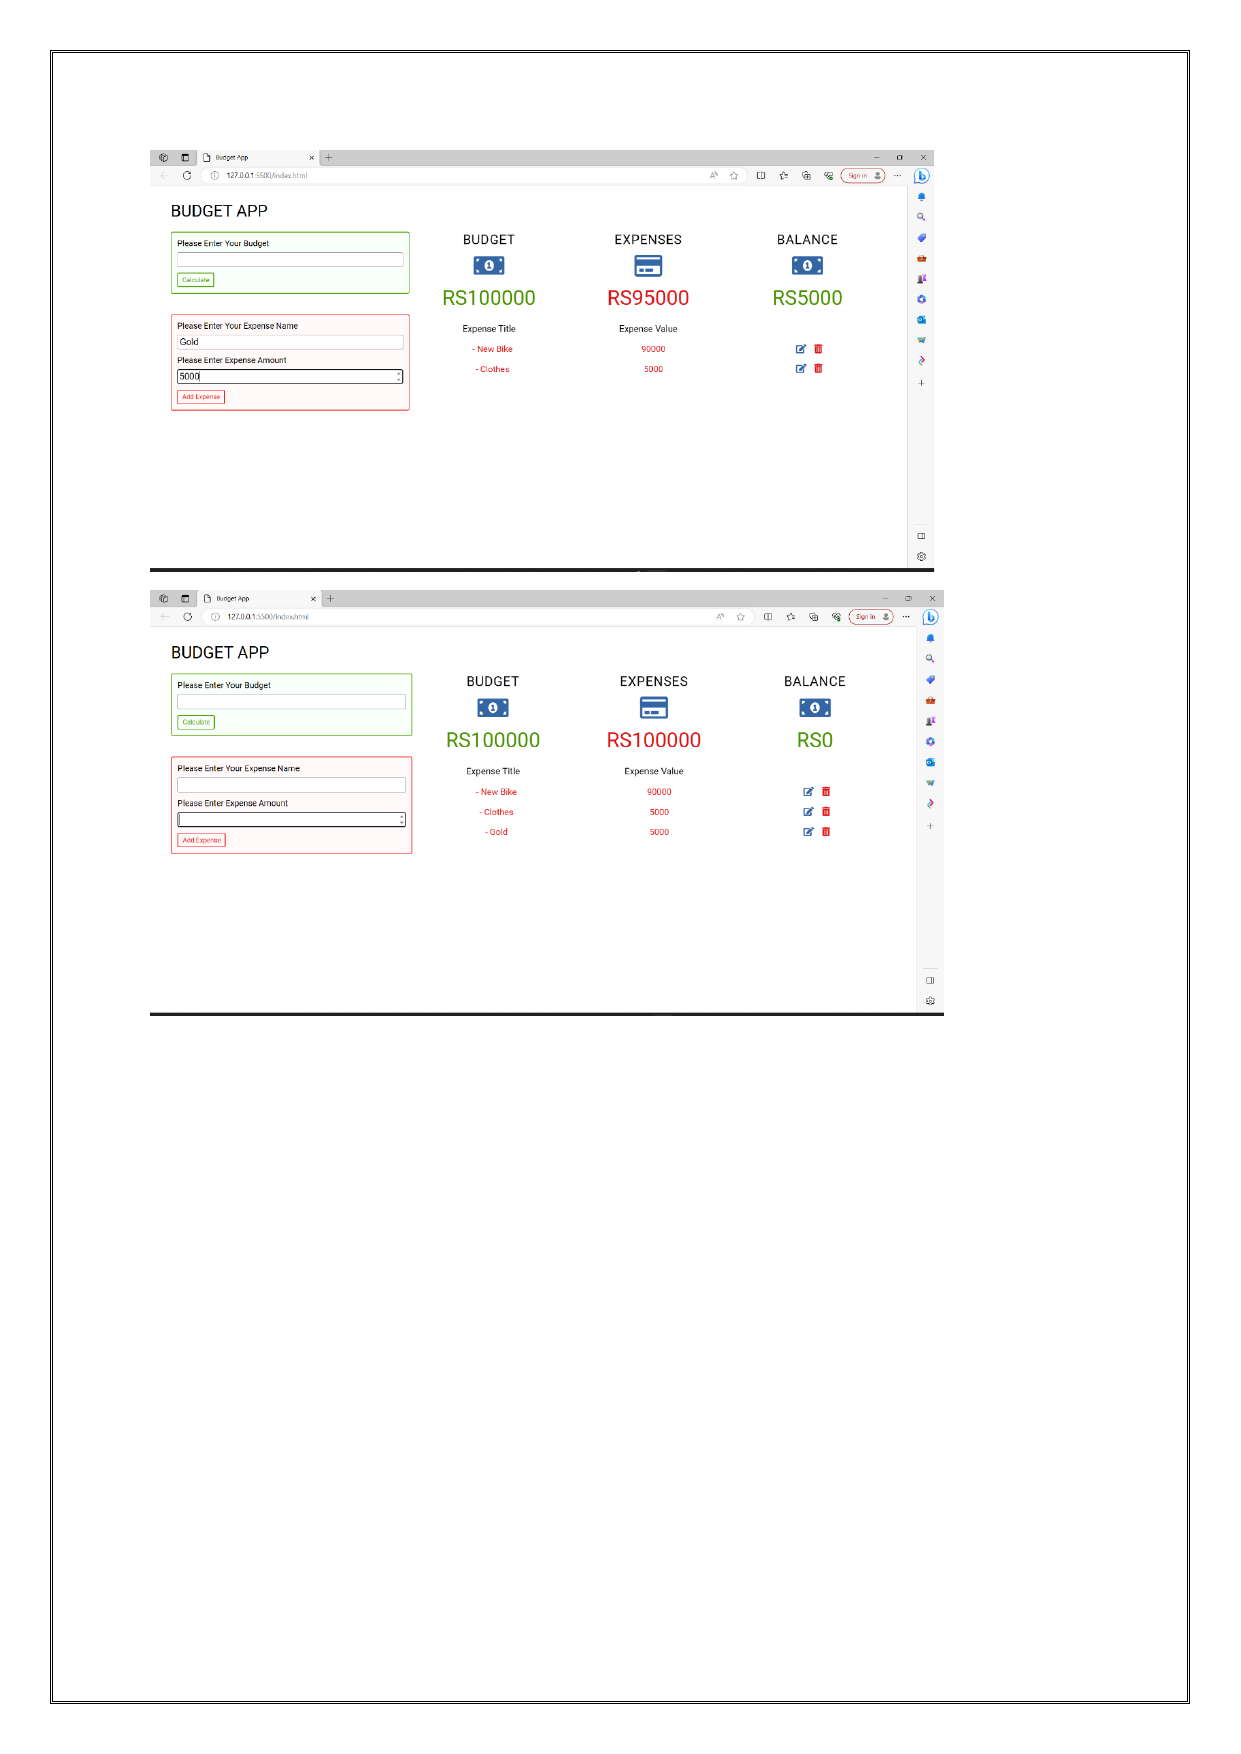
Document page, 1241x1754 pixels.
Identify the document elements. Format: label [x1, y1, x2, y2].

picture [150, 150, 935, 572]
picture [150, 590, 944, 1016]
